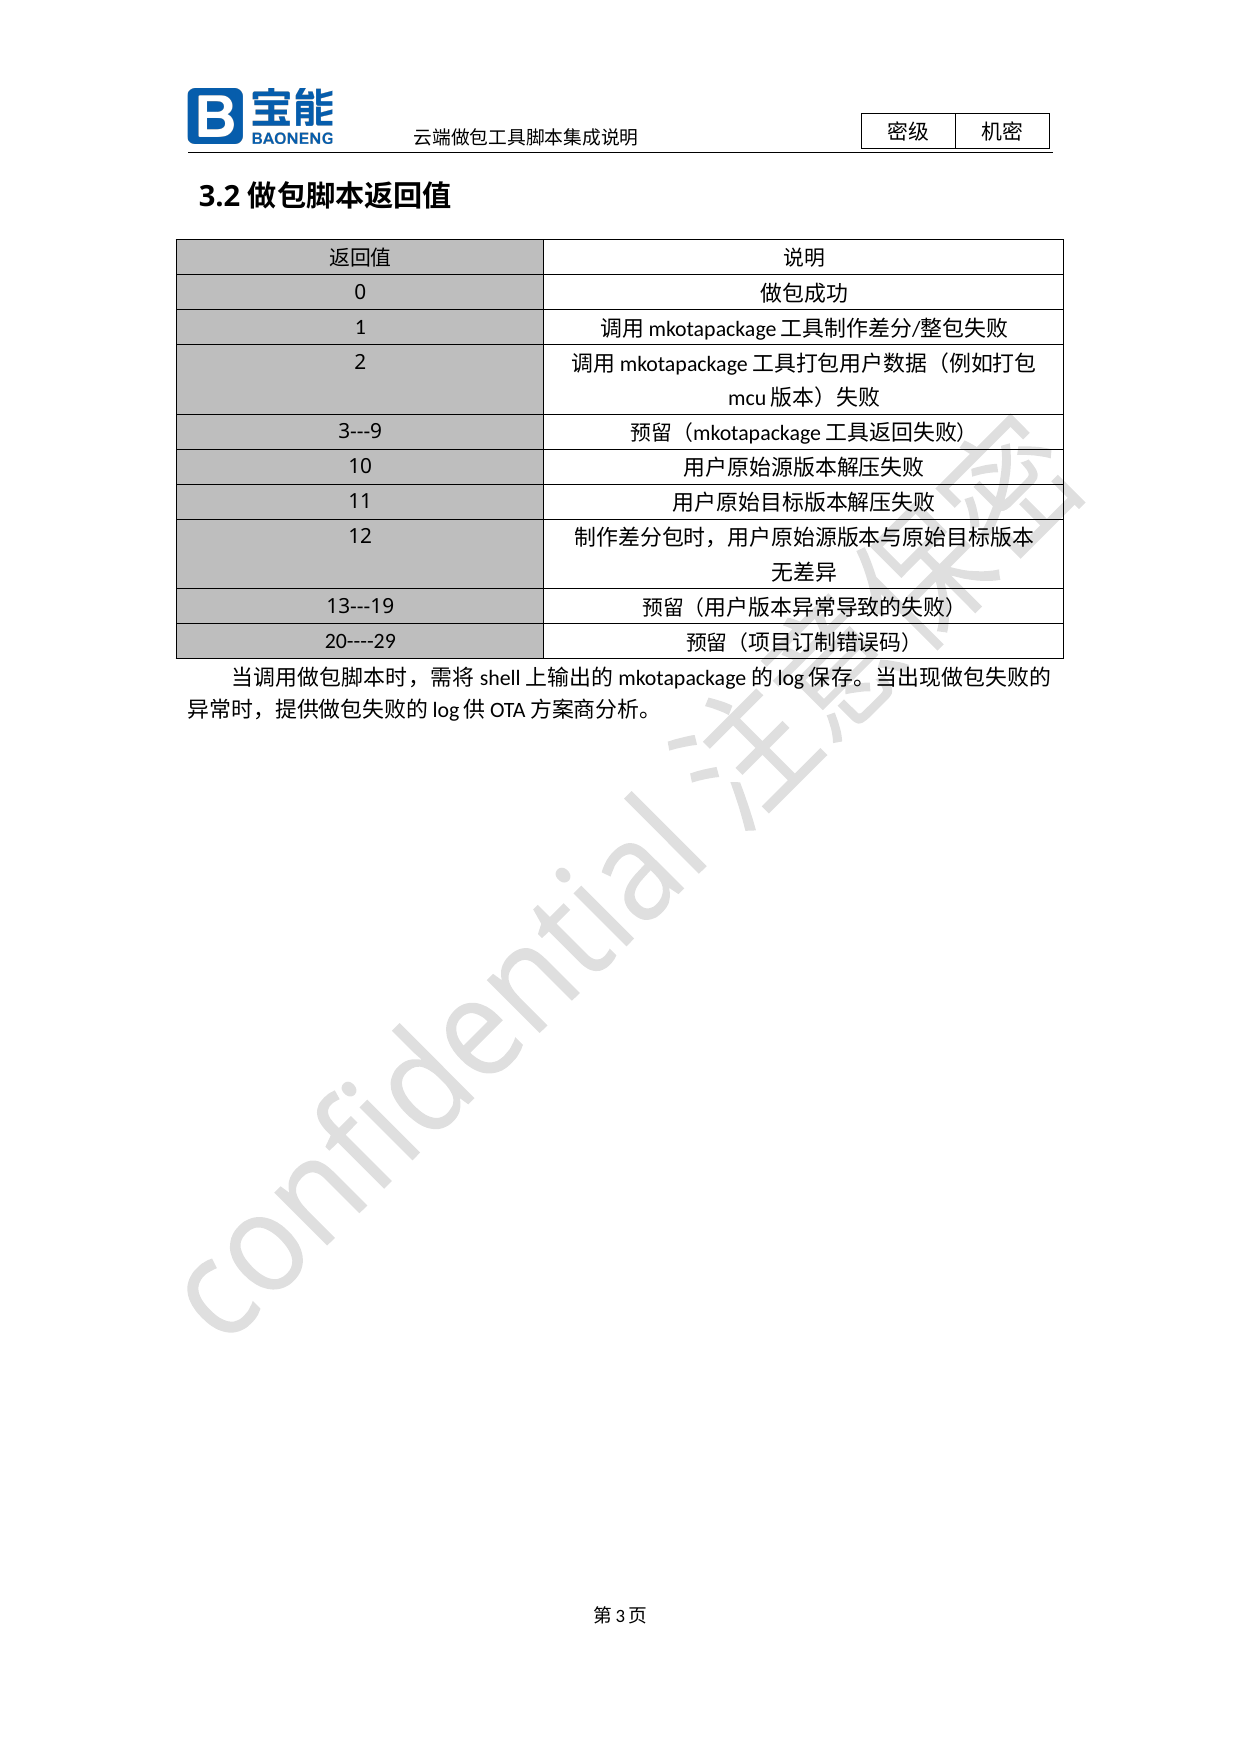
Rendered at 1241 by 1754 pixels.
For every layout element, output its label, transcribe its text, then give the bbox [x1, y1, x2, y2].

table_header 说明 [544, 240, 1063, 274]
picture [187, 88, 333, 144]
table_cell 预留（用户版本异常导致的失败） [544, 589, 1063, 623]
table_cell 1 [177, 310, 543, 344]
table_cell 20----29 [177, 624, 543, 658]
table_cell 调用mkotapackage工具制作差分/整包失败 [544, 310, 1063, 344]
table_cell 0 [177, 275, 543, 309]
table_cell 12 [177, 520, 543, 588]
list 做包脚本返回值 [198, 162, 1042, 227]
text 当调用做包脚本时，需将shell上输出的mkotapackage的log保存。当出现做包失败的异常时，提供做包失败的log供OTA方案商分析。 [187, 659, 1053, 724]
table_cell 13---19 [177, 589, 543, 623]
table_cell 2 [177, 345, 543, 414]
table_cell 预留（mkotapackage工具返回失败） [544, 415, 1063, 449]
table_cell 用户原始目标版本解压失败 [544, 485, 1063, 519]
table_cell 3---9 [177, 415, 543, 449]
table_cell 调用mkotapackage工具打包用户数据（例如打包mcu版本）失败 [544, 345, 1063, 414]
table_cell 预留（项目订制错误码） [544, 624, 1063, 658]
table_cell 用户原始源版本解压失败 [544, 450, 1063, 484]
table_cell 11 [177, 485, 543, 519]
table_cell 制作差分包时，用户原始源版本与原始目标版本无差异 [544, 520, 1063, 588]
table_header 返回值 [177, 240, 543, 274]
table_cell 做包成功 [544, 275, 1063, 309]
table_cell 10 [177, 450, 543, 484]
